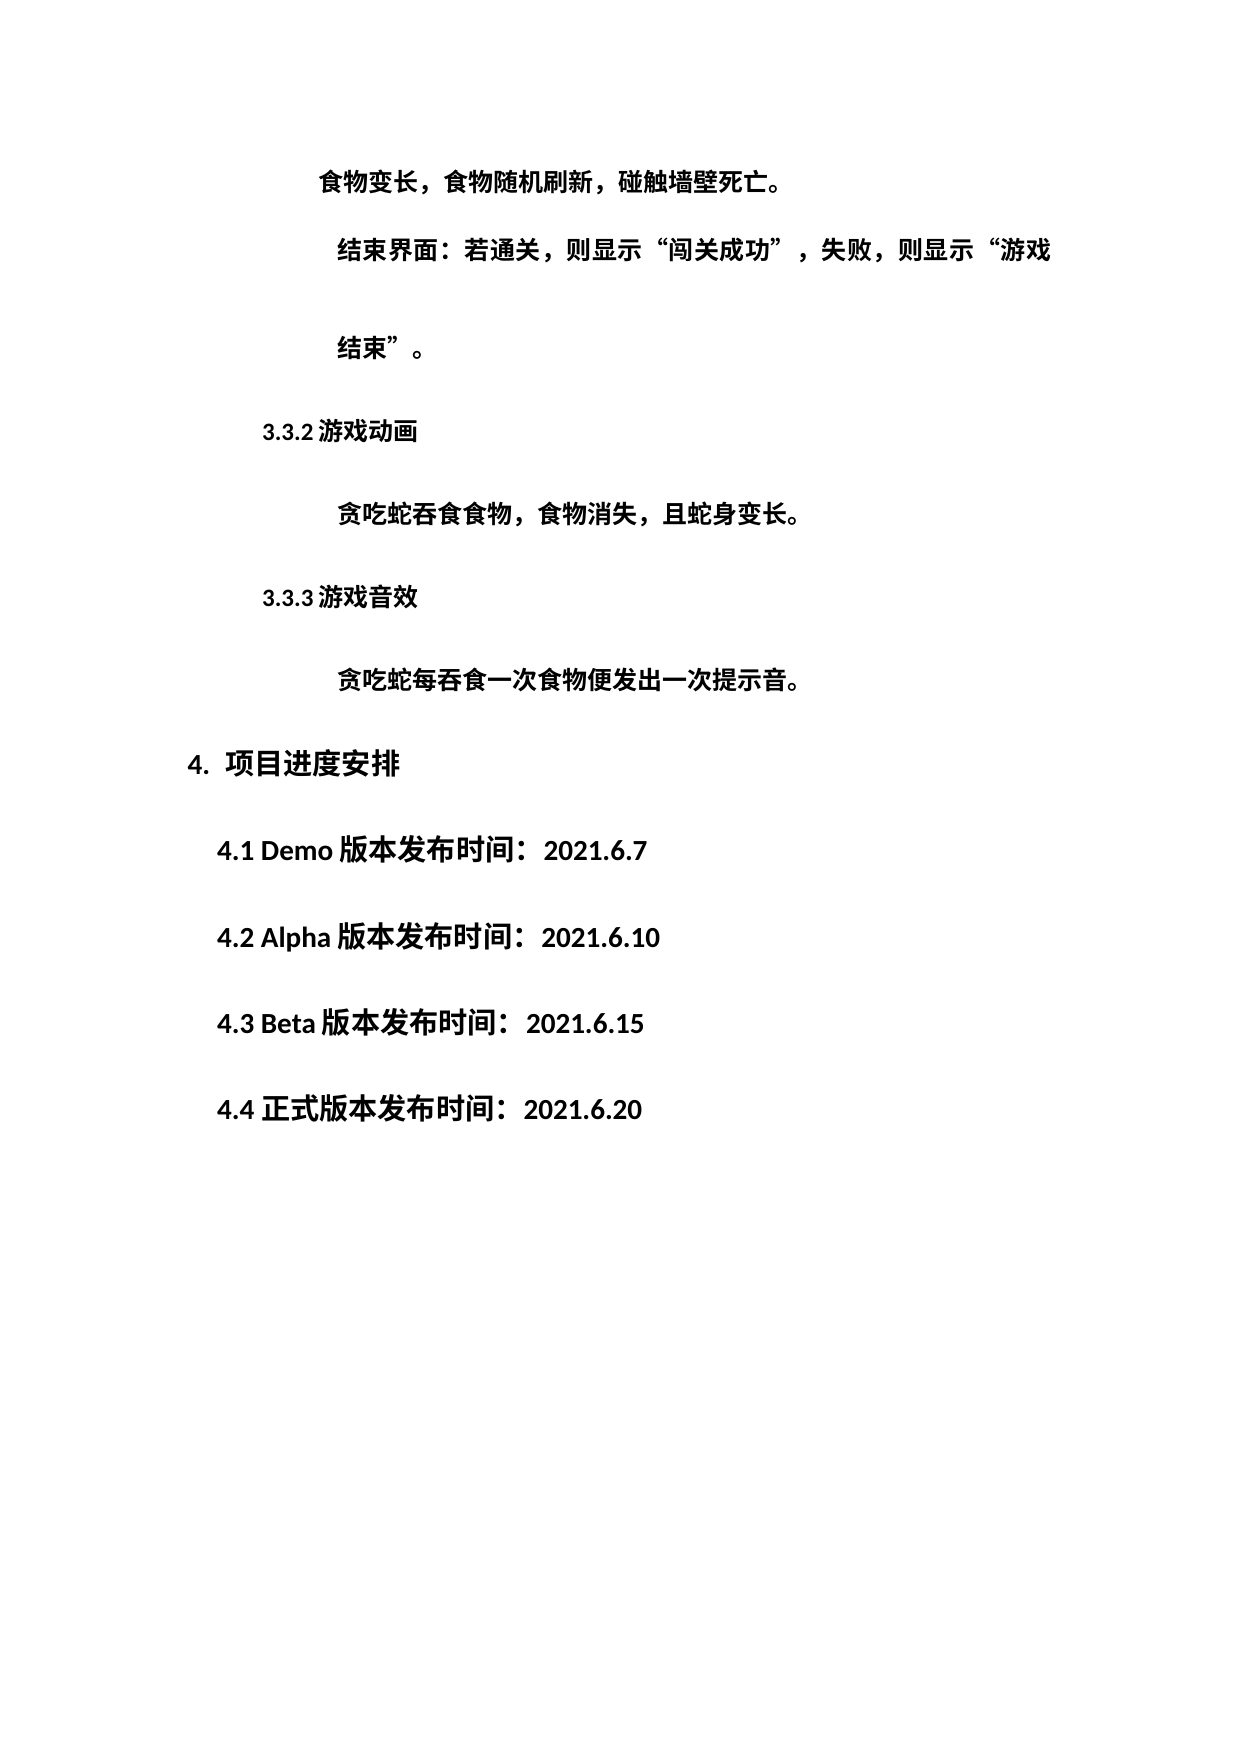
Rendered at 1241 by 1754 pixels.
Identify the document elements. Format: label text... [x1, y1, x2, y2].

list 3.3.3游戏音效 [262, 563, 1053, 628]
list 4.2 Alpha版本发布时间：2021.6.10 [187, 902, 1053, 967]
list 3.3.2游戏动画 [262, 397, 1053, 462]
list 贪吃蛇吞食食物，食物消失，且蛇身变长。 [337, 480, 1053, 545]
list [319, 162, 1053, 198]
list 项目进度安排 [187, 729, 1053, 794]
list 4.4 正式版本发布时间：2021.6.20 [187, 1074, 1053, 1139]
list 贪吃蛇每吞食一次食物便发出一次提示音。 [337, 646, 1053, 711]
list 结束界面：若通关，则显示“闯关成功”，失败，则显示“游戏结束”。 [337, 216, 1053, 379]
list 4.1 Demo版本发布时间：2021.6.7 [187, 816, 1053, 881]
list 4.3 Beta版本发布时间：2021.6.15 [187, 988, 1053, 1053]
